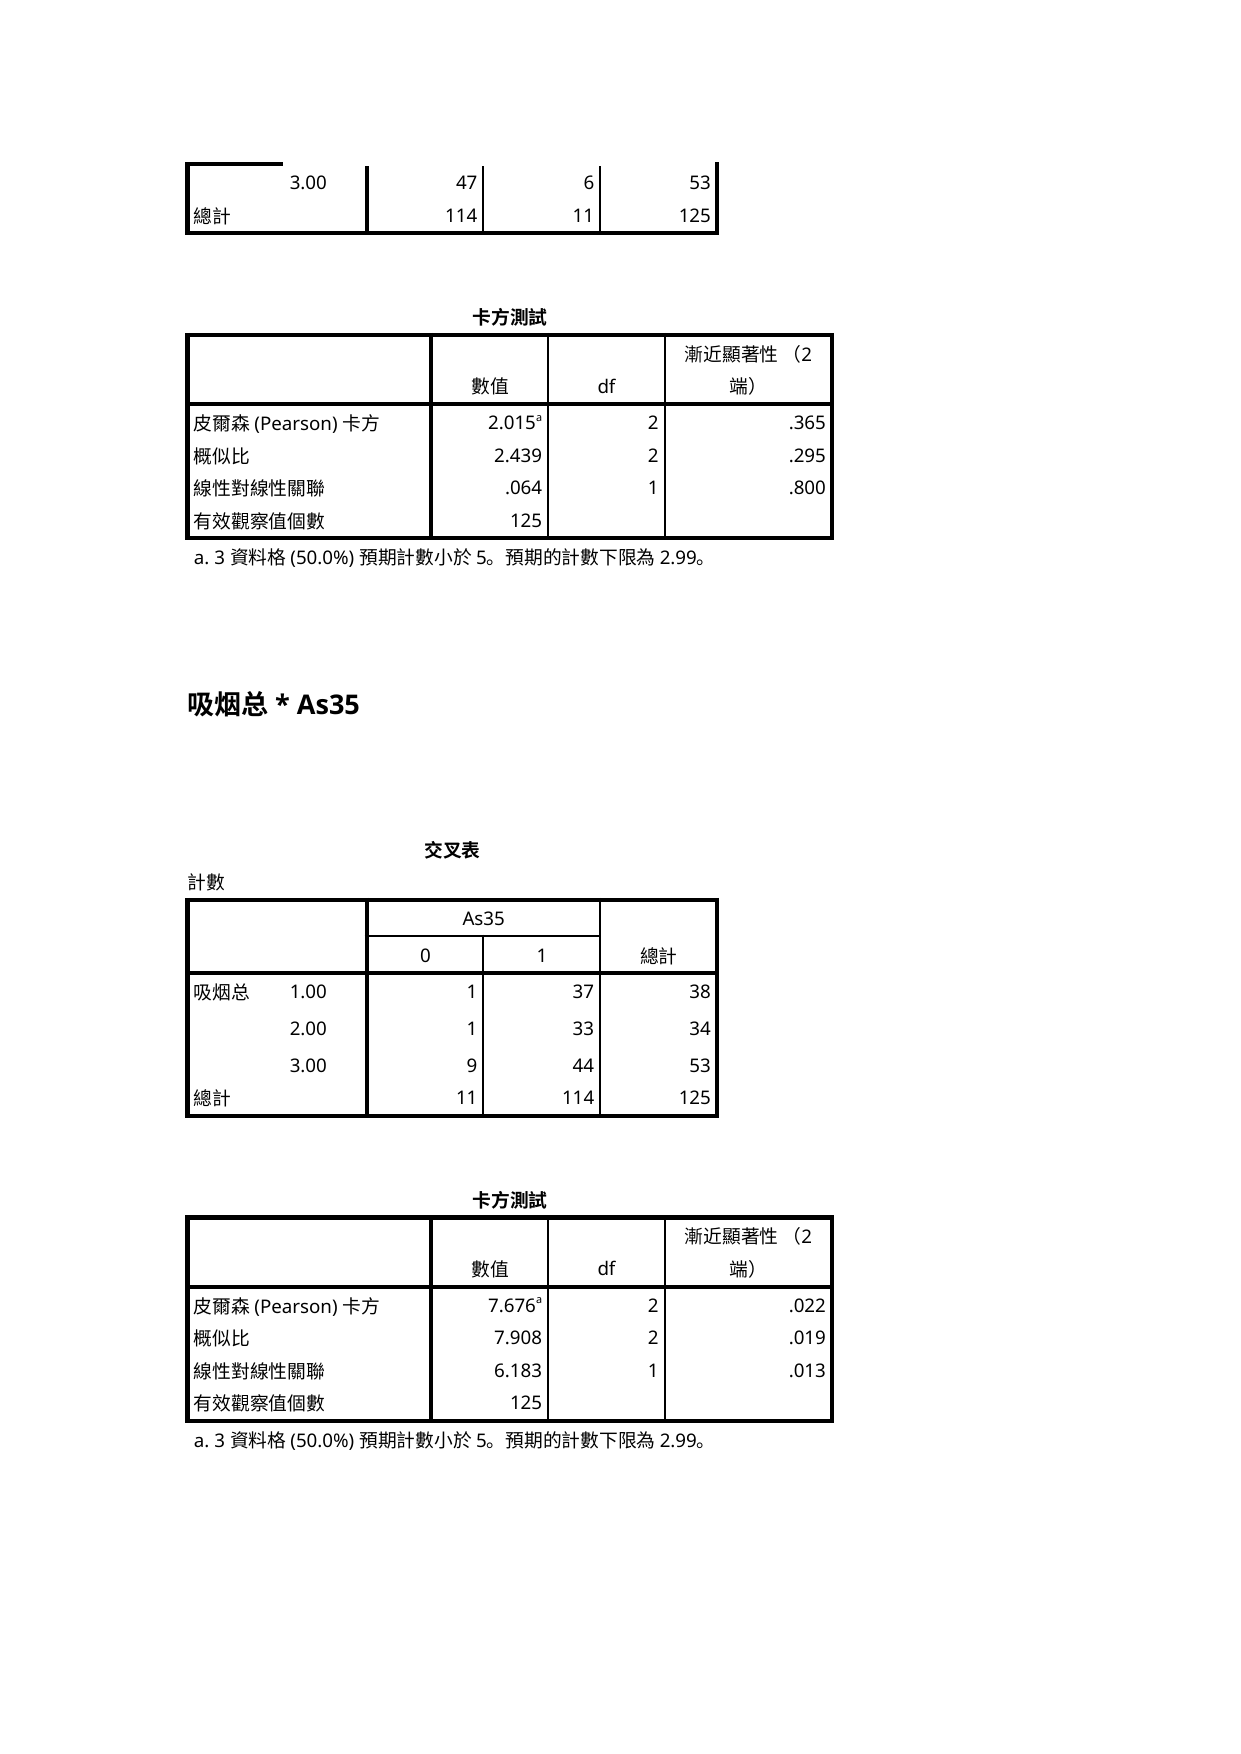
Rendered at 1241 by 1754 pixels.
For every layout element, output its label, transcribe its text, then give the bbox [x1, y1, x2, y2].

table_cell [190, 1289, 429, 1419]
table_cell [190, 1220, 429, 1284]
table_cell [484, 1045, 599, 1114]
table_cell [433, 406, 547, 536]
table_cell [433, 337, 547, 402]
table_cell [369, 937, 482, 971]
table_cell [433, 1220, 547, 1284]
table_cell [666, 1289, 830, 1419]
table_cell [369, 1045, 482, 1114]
text 吸烟总 * As35 [187, 670, 1053, 735]
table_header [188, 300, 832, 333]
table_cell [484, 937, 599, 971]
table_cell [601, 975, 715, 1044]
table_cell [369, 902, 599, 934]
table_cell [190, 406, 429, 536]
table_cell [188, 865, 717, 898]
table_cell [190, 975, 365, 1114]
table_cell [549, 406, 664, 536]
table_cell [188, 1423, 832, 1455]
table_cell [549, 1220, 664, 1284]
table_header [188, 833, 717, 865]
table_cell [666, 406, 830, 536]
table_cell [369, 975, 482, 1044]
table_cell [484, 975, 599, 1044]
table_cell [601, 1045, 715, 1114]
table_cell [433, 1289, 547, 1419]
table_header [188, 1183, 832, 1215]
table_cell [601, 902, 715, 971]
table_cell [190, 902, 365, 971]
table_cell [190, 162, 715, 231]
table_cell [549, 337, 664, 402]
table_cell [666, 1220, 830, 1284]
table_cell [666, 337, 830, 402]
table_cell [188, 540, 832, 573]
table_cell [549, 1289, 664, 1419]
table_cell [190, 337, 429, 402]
